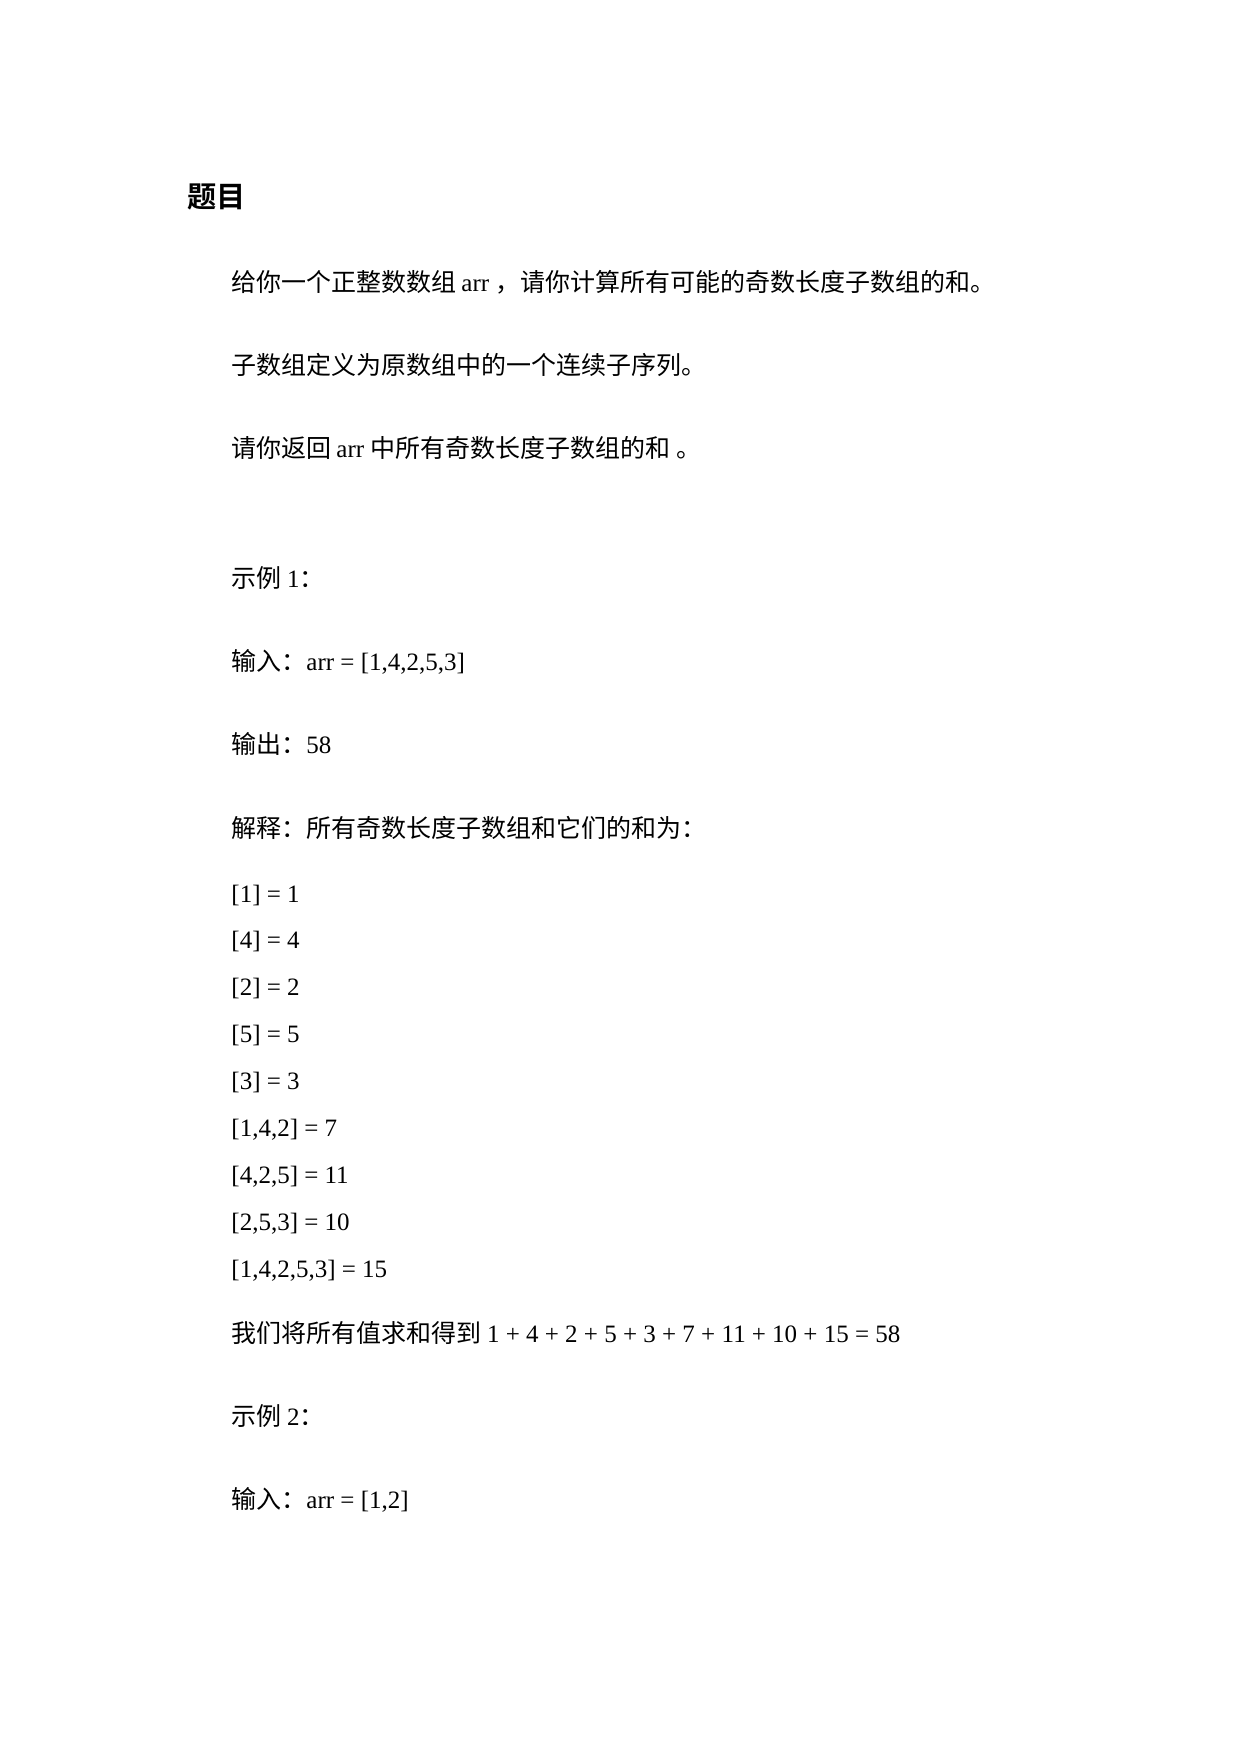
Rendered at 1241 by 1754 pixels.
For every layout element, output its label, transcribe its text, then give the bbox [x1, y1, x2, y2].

text [1] = 1 [187, 877, 1053, 909]
text [5] = 5 [187, 1017, 1053, 1050]
text [4] = 4 [187, 924, 1053, 956]
text 子数组定义为原数组中的一个连续子序列。 [187, 331, 1053, 396]
text 给你一个正整数数组arr ，请你计算所有可能的奇数长度子数组的和。 [187, 248, 1053, 313]
text 输出：58 [187, 711, 1053, 776]
text 请你返回arr 中所有奇数长度子数组的和 。 [187, 414, 1053, 479]
text [3] = 3 [187, 1064, 1053, 1097]
text 示例 1： [187, 544, 1053, 609]
text 输入：arr = [1,2] [187, 1465, 1053, 1530]
text 解释：所有奇数长度子数组和它们的和为： [187, 794, 1053, 859]
text [2,5,3] = 10 [187, 1205, 1053, 1237]
text 输入：arr = [1,4,2,5,3] [187, 627, 1053, 692]
text 我们将所有值求和得到 1 + 4 + 2 + 5 + 3 + 7 + 11 + 10 + 15 = 58 [187, 1299, 1053, 1364]
text [1,4,2] = 7 [187, 1111, 1053, 1144]
text [2] = 2 [187, 971, 1053, 1003]
subtitle 题目 [187, 162, 1053, 227]
text [1,4,2,5,3] = 15 [187, 1252, 1053, 1284]
text 示例 2： [187, 1382, 1053, 1447]
text [4,2,5] = 11 [187, 1158, 1053, 1191]
